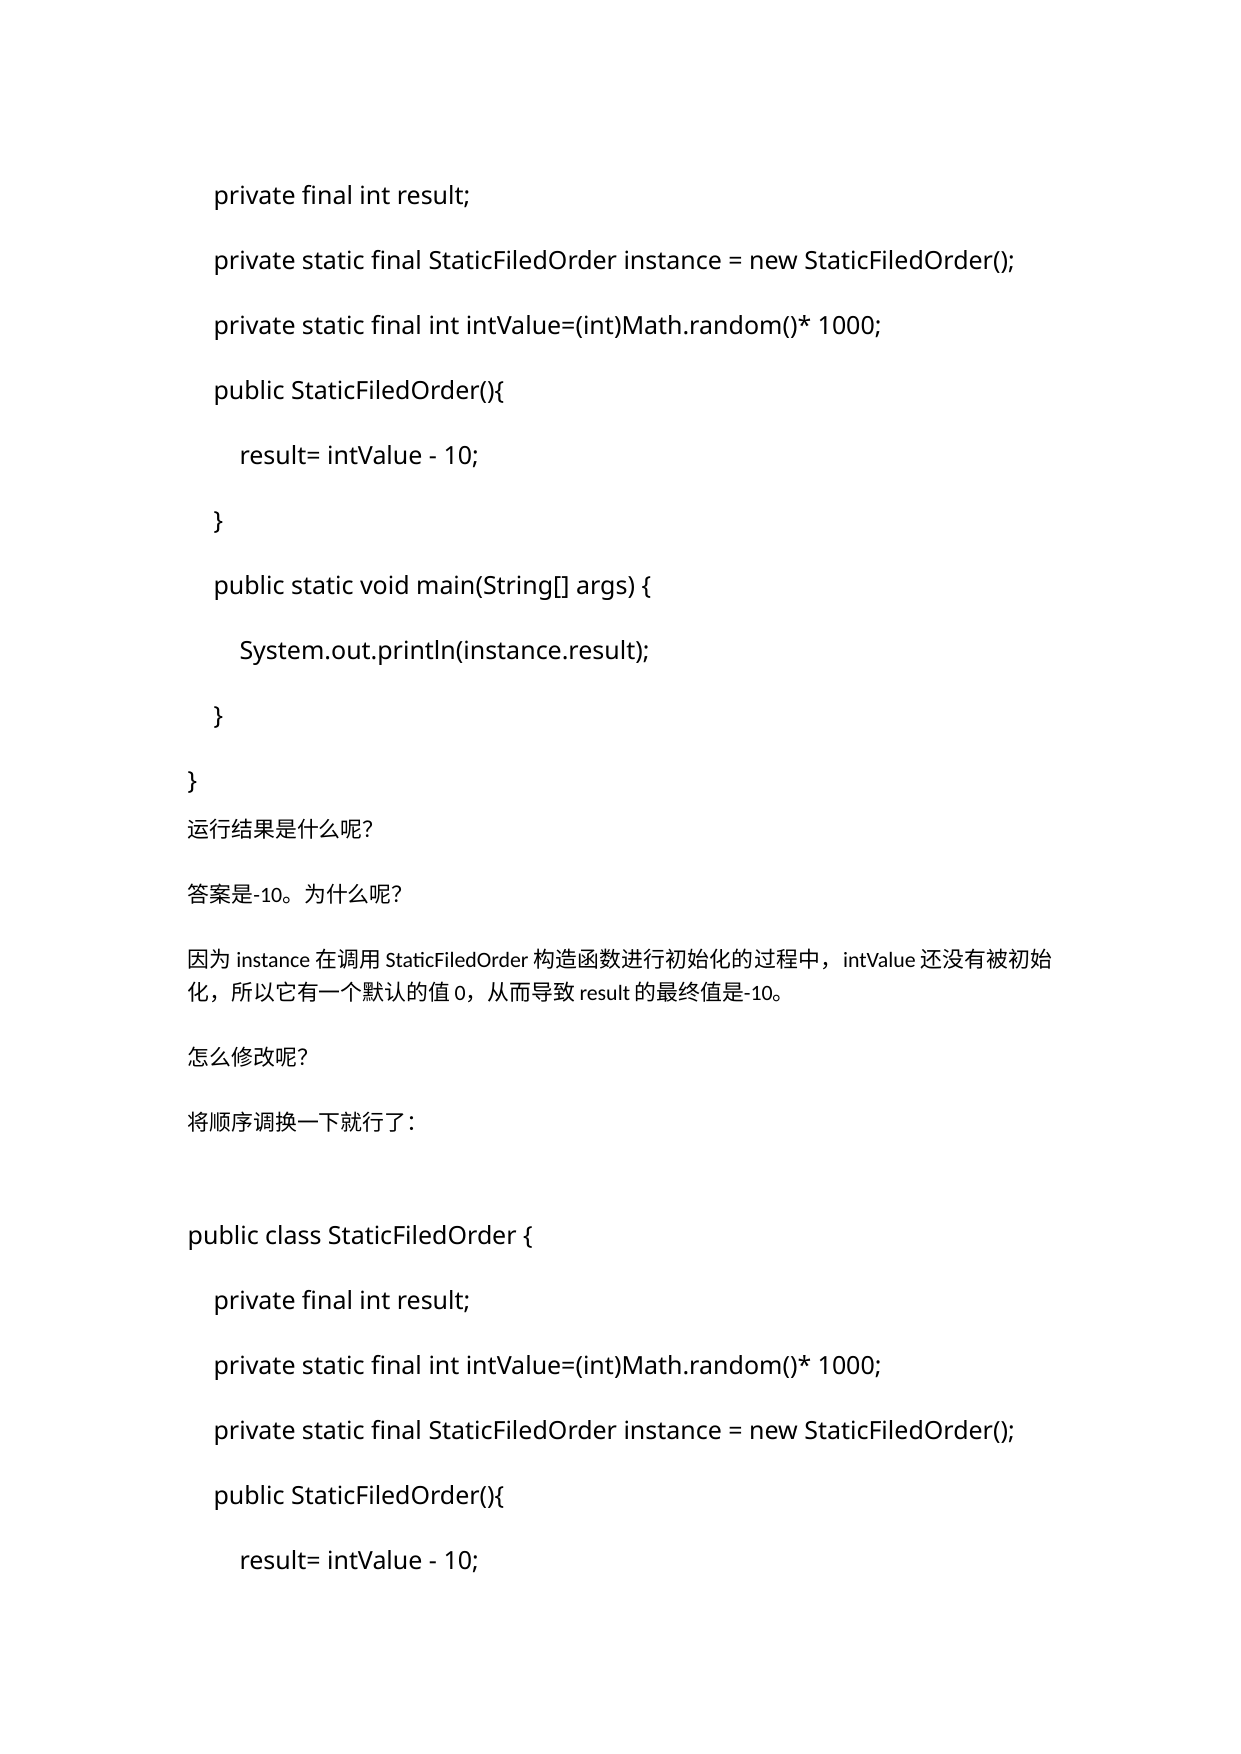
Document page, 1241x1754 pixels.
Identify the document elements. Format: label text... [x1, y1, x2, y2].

text private static final int intValue=(int)Math.random()* 1000; [187, 292, 1053, 357]
text } [187, 747, 1053, 812]
text 答案是-10。为什么呢？ [187, 877, 1053, 909]
text private final int result; [187, 162, 1053, 227]
text public StaticFiledOrder(){ [187, 1462, 1053, 1527]
text System.out.println(instance.result); [187, 617, 1053, 682]
text private static final StaticFiledOrder instance = new StaticFiledOrder(); [187, 227, 1053, 292]
text result= intValue - 10; [187, 422, 1053, 487]
text result= intValue - 10; [187, 1527, 1053, 1592]
text public class StaticFiledOrder { [187, 1202, 1053, 1267]
text } [187, 682, 1053, 747]
text 因为instance在调用StaticFiledOrder构造函数进行初始化的过程中，intValue还没有被初始化，所以它有一个默认的值0，从而导致result的最终值是-10。 [187, 942, 1053, 1007]
text 运行结果是什么呢？ [187, 812, 1053, 844]
text public static void main(String[] args) { [187, 552, 1053, 617]
text 怎么修改呢？ [187, 1039, 1053, 1072]
text private final int result; [187, 1267, 1053, 1332]
text 将顺序调换一下就行了： [187, 1104, 1053, 1137]
text private static final StaticFiledOrder instance = new StaticFiledOrder(); [187, 1397, 1053, 1462]
text public StaticFiledOrder(){ [187, 357, 1053, 422]
text private static final int intValue=(int)Math.random()* 1000; [187, 1332, 1053, 1397]
text } [187, 487, 1053, 552]
